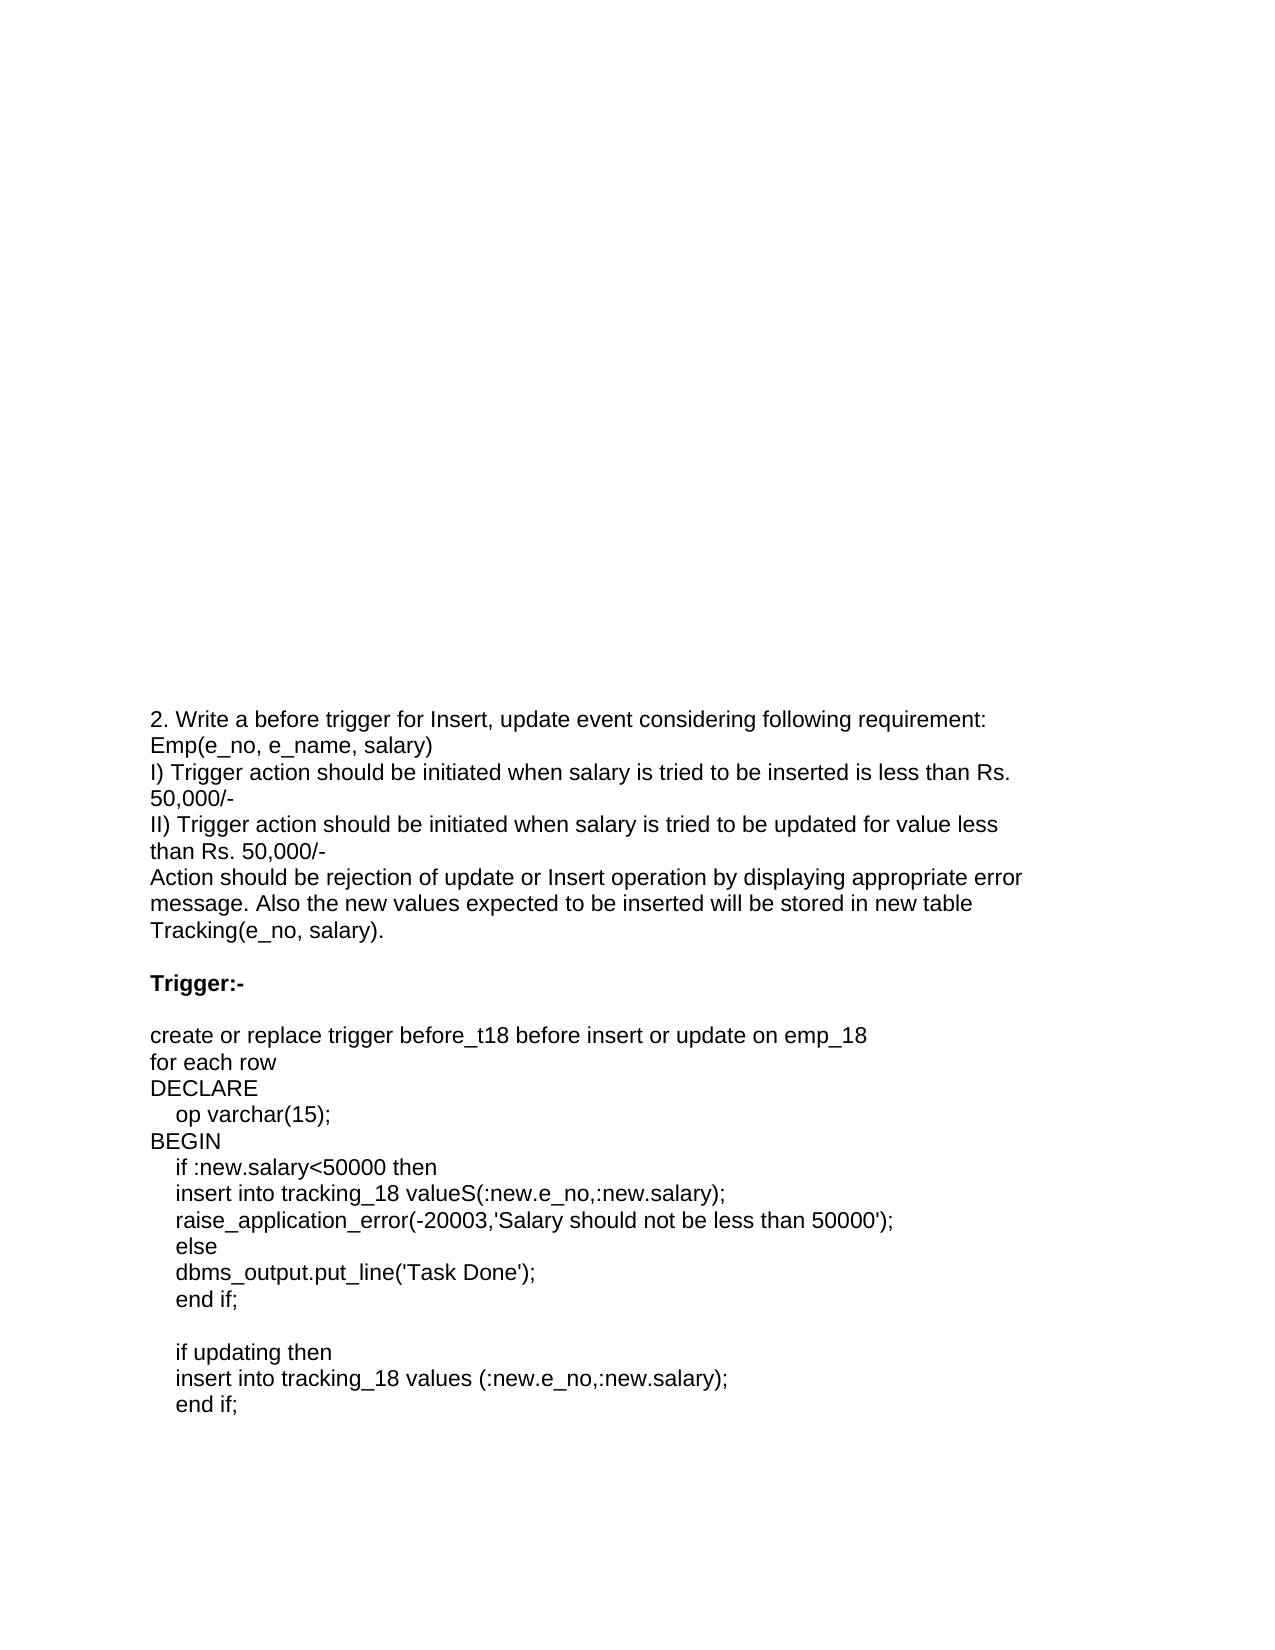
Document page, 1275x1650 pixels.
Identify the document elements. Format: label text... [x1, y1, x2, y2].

text than Rs. 50,000/- [150, 838, 1125, 864]
text for each row [150, 1048, 1125, 1075]
text end if; [150, 1286, 1125, 1312]
text insert into tracking_18 valueS(:new.e_no,:new.salary); [150, 1180, 1125, 1207]
text if :new.salary<50000 then [150, 1154, 1125, 1180]
text if updating then [150, 1338, 1125, 1365]
text end if; [150, 1391, 1125, 1417]
text 2. Write a before trigger for Insert, update event considering following requirement: [150, 706, 1125, 732]
text create or replace trigger before_t18 before insert or update on emp_18 [150, 1022, 1125, 1048]
text op varchar(15); [150, 1101, 1125, 1128]
text I) Trigger action should be initiated when salary is tried to be inserted is less than Rs. [150, 759, 1125, 785]
text raise_application_error(-20003,'Salary should not be less than 50000'); [150, 1207, 1125, 1233]
text insert into tracking_18 values (:new.e_no,:new.salary); [150, 1365, 1125, 1391]
text 50,000/- [150, 785, 1125, 811]
text Action should be rejection of update or Insert operation by displaying appropriate error [150, 864, 1125, 890]
text Emp(e_no, e_name, salary) [150, 732, 1125, 759]
text DECLARE [150, 1075, 1125, 1101]
text message. Also the new values expected to be inserted will be stored in new table [150, 890, 1125, 917]
text Tracking(e_no, salary). [150, 917, 1125, 943]
text BEGIN [150, 1128, 1125, 1154]
text II) Trigger action should be initiated when salary is tried to be updated for value less [150, 811, 1125, 838]
text else [150, 1233, 1125, 1259]
text Trigger:- [150, 969, 1125, 996]
text dbms_output.put_line('Task Done'); [150, 1259, 1125, 1286]
